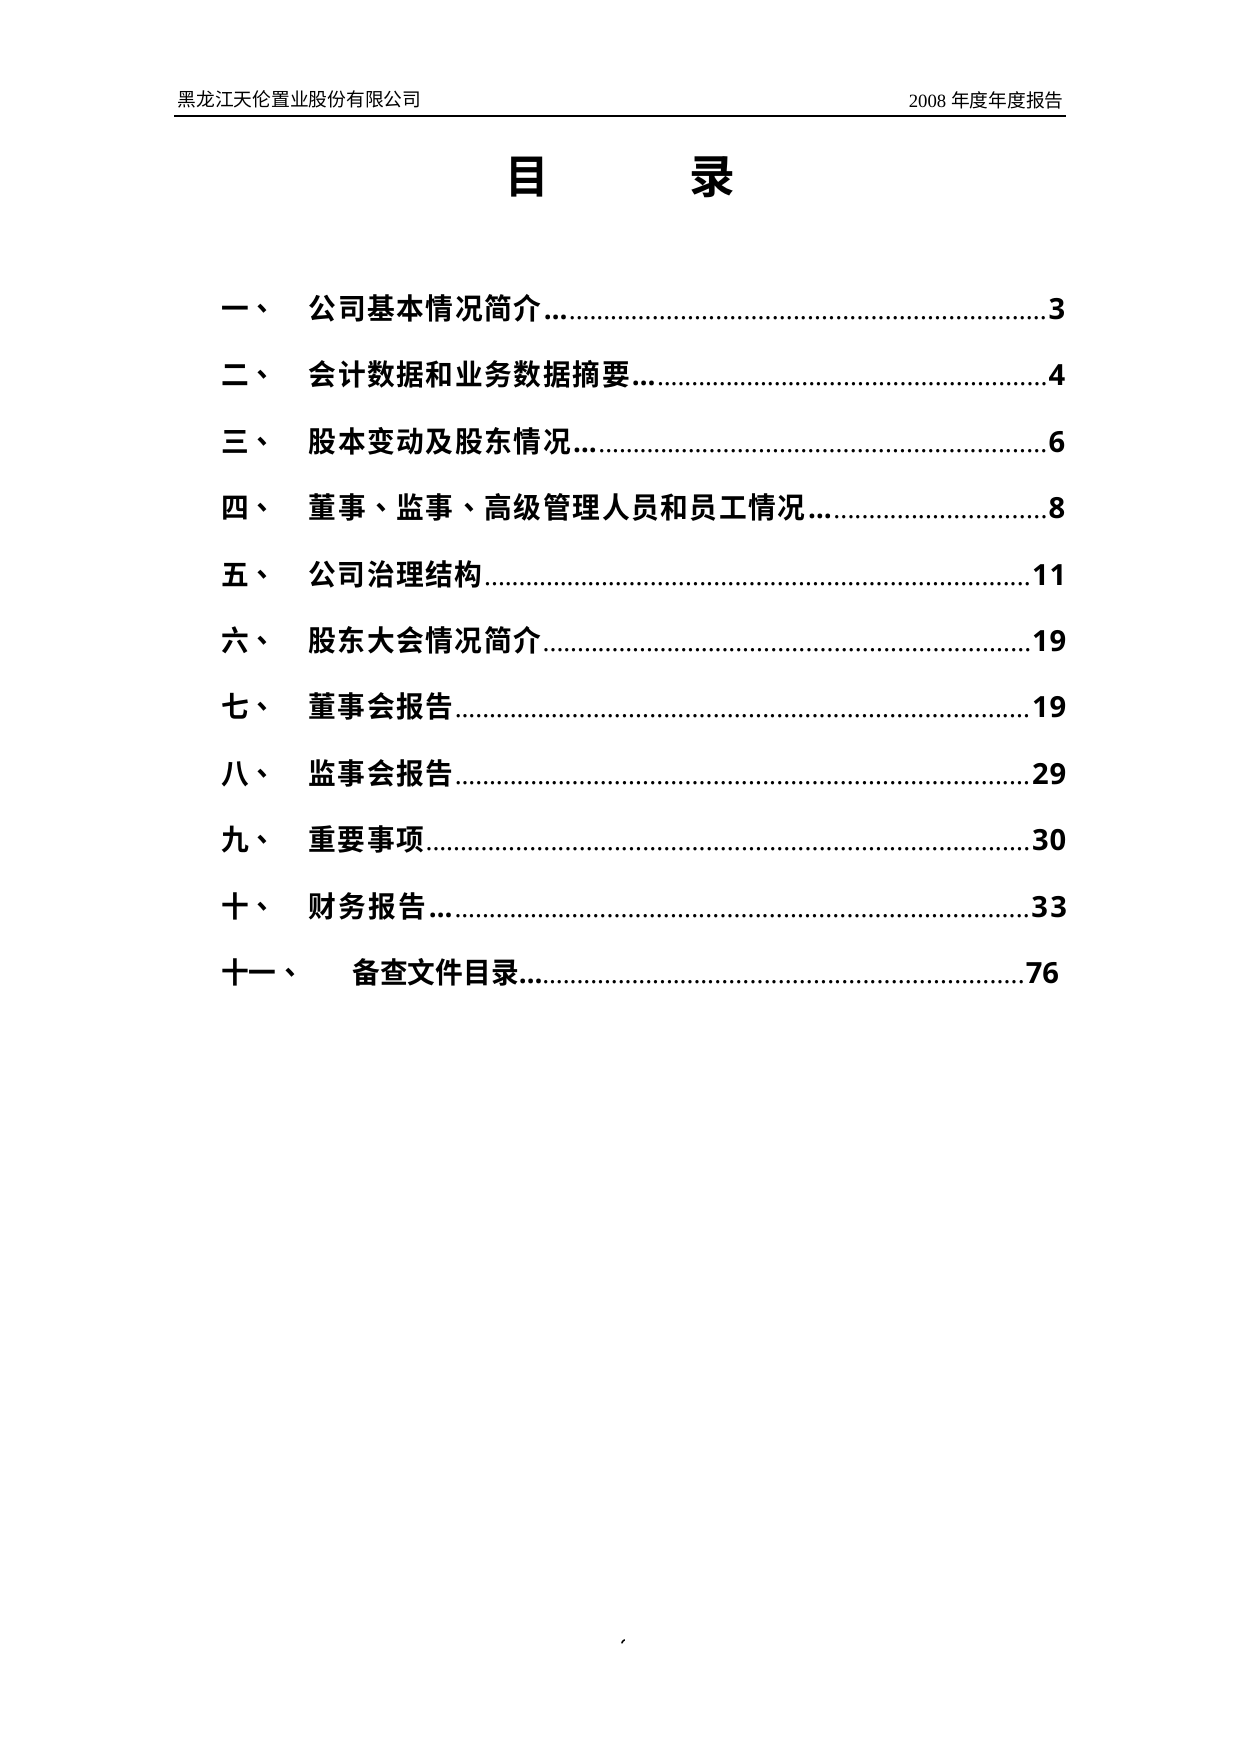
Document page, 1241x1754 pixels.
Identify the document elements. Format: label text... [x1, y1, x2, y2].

text 目 录 [163, 148, 1078, 204]
